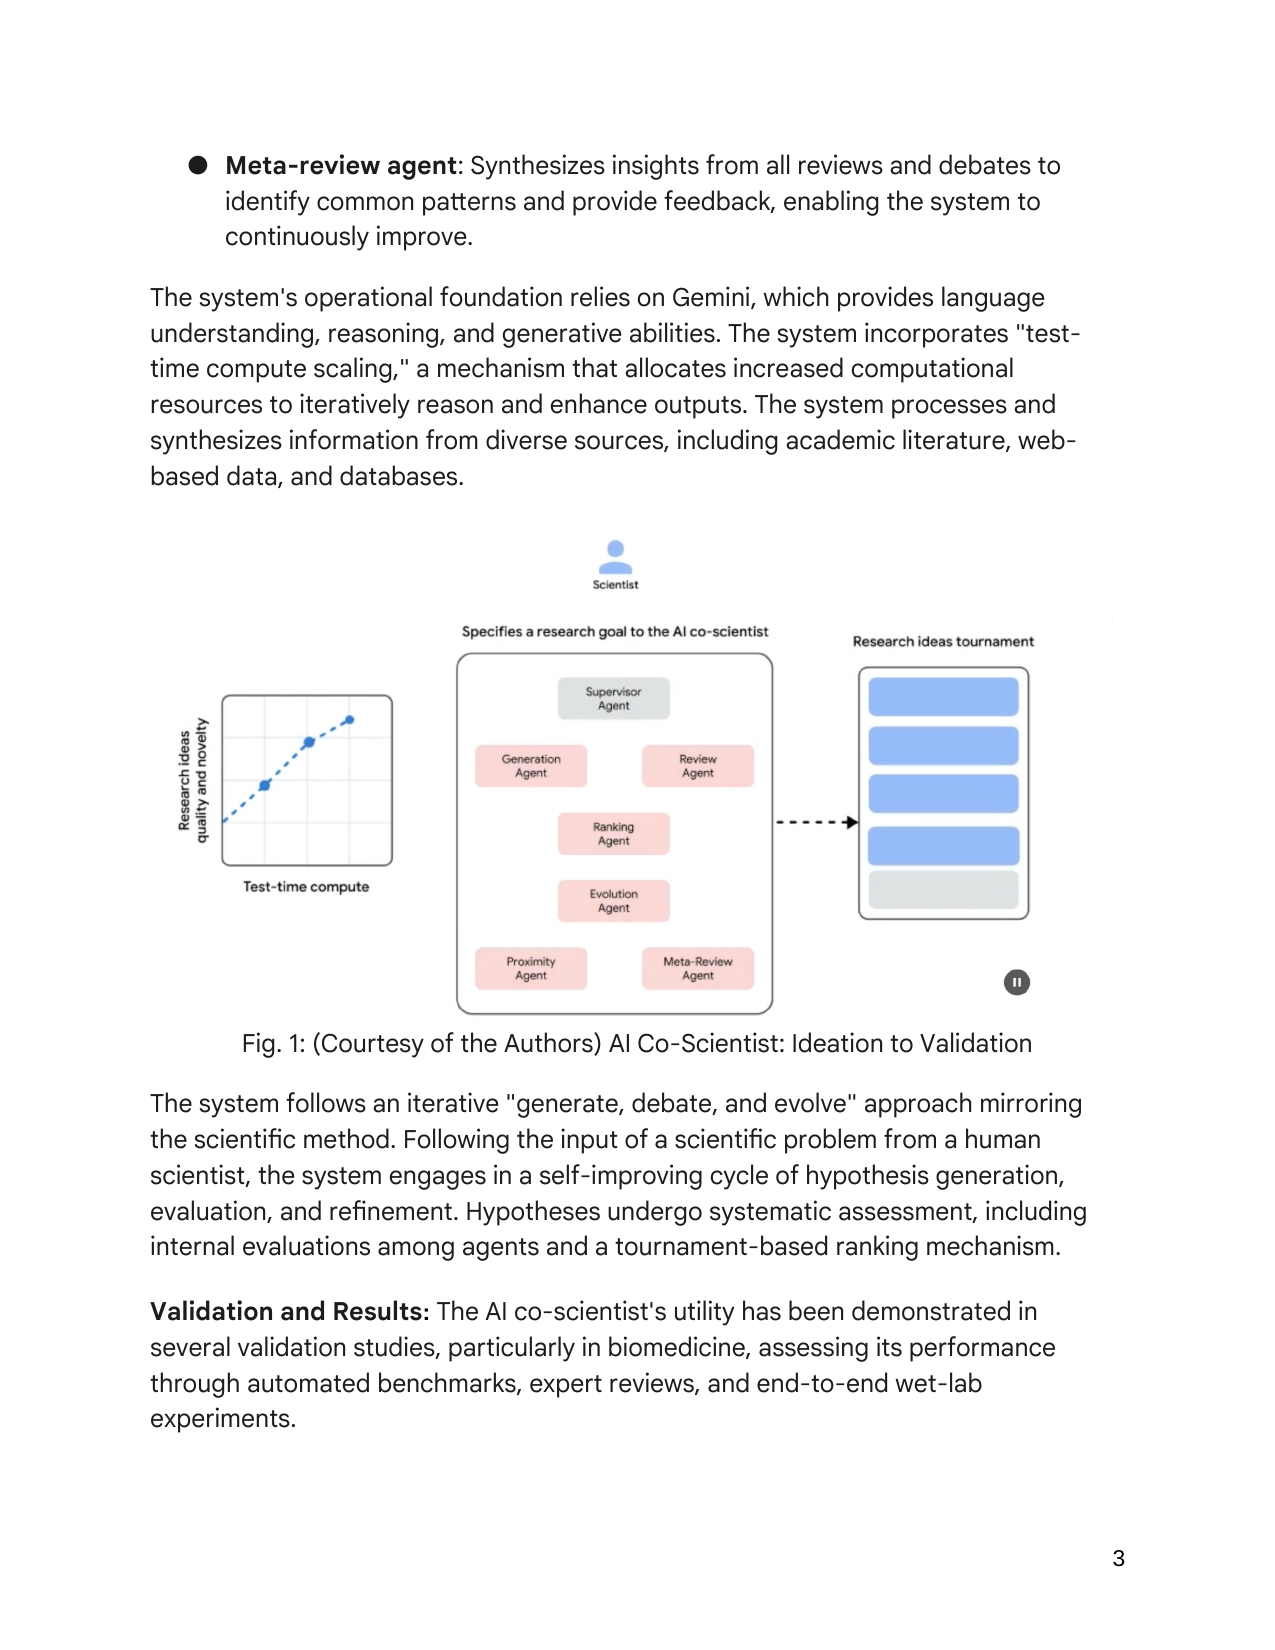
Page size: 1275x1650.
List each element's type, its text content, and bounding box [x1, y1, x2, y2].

text The system follows an iterative "generate, debate, and evolve" approach mirroring the scientific method. Following the input of a scientific problem from a human scientist, the system engages in a self-improving cycle of hypothesis generation, evaluation, and refinement. Hypotheses undergo systematic assessment, including internal evaluations among agents and a tournament-based ranking mechanism. [150, 1089, 1125, 1263]
text Validation and Results: The AI co-scientist's utility has been demonstrated in several validation studies, particularly in biomedicine, assessing its performance through automated benchmarks, expert reviews, and end-to-end wet-lab experiments. [150, 1297, 1125, 1435]
picture [150, 521, 1113, 1024]
list Meta-review agent: Synthesizes insights from all reviews and debates to identify common patterns and provide feedback, enabling the system to continuously improve. [187, 150, 1125, 253]
text The system's operational foundation relies on Gemini, which provides language understanding, reasoning, and generative abilities. The system incorporates "test-time compute scaling," a mechanism that allocates increased computational resources to iteratively reason and enhance outputs. The system processes and synthesizes information from diverse sources, including academic literature, web-based data, and databases. [150, 282, 1125, 492]
